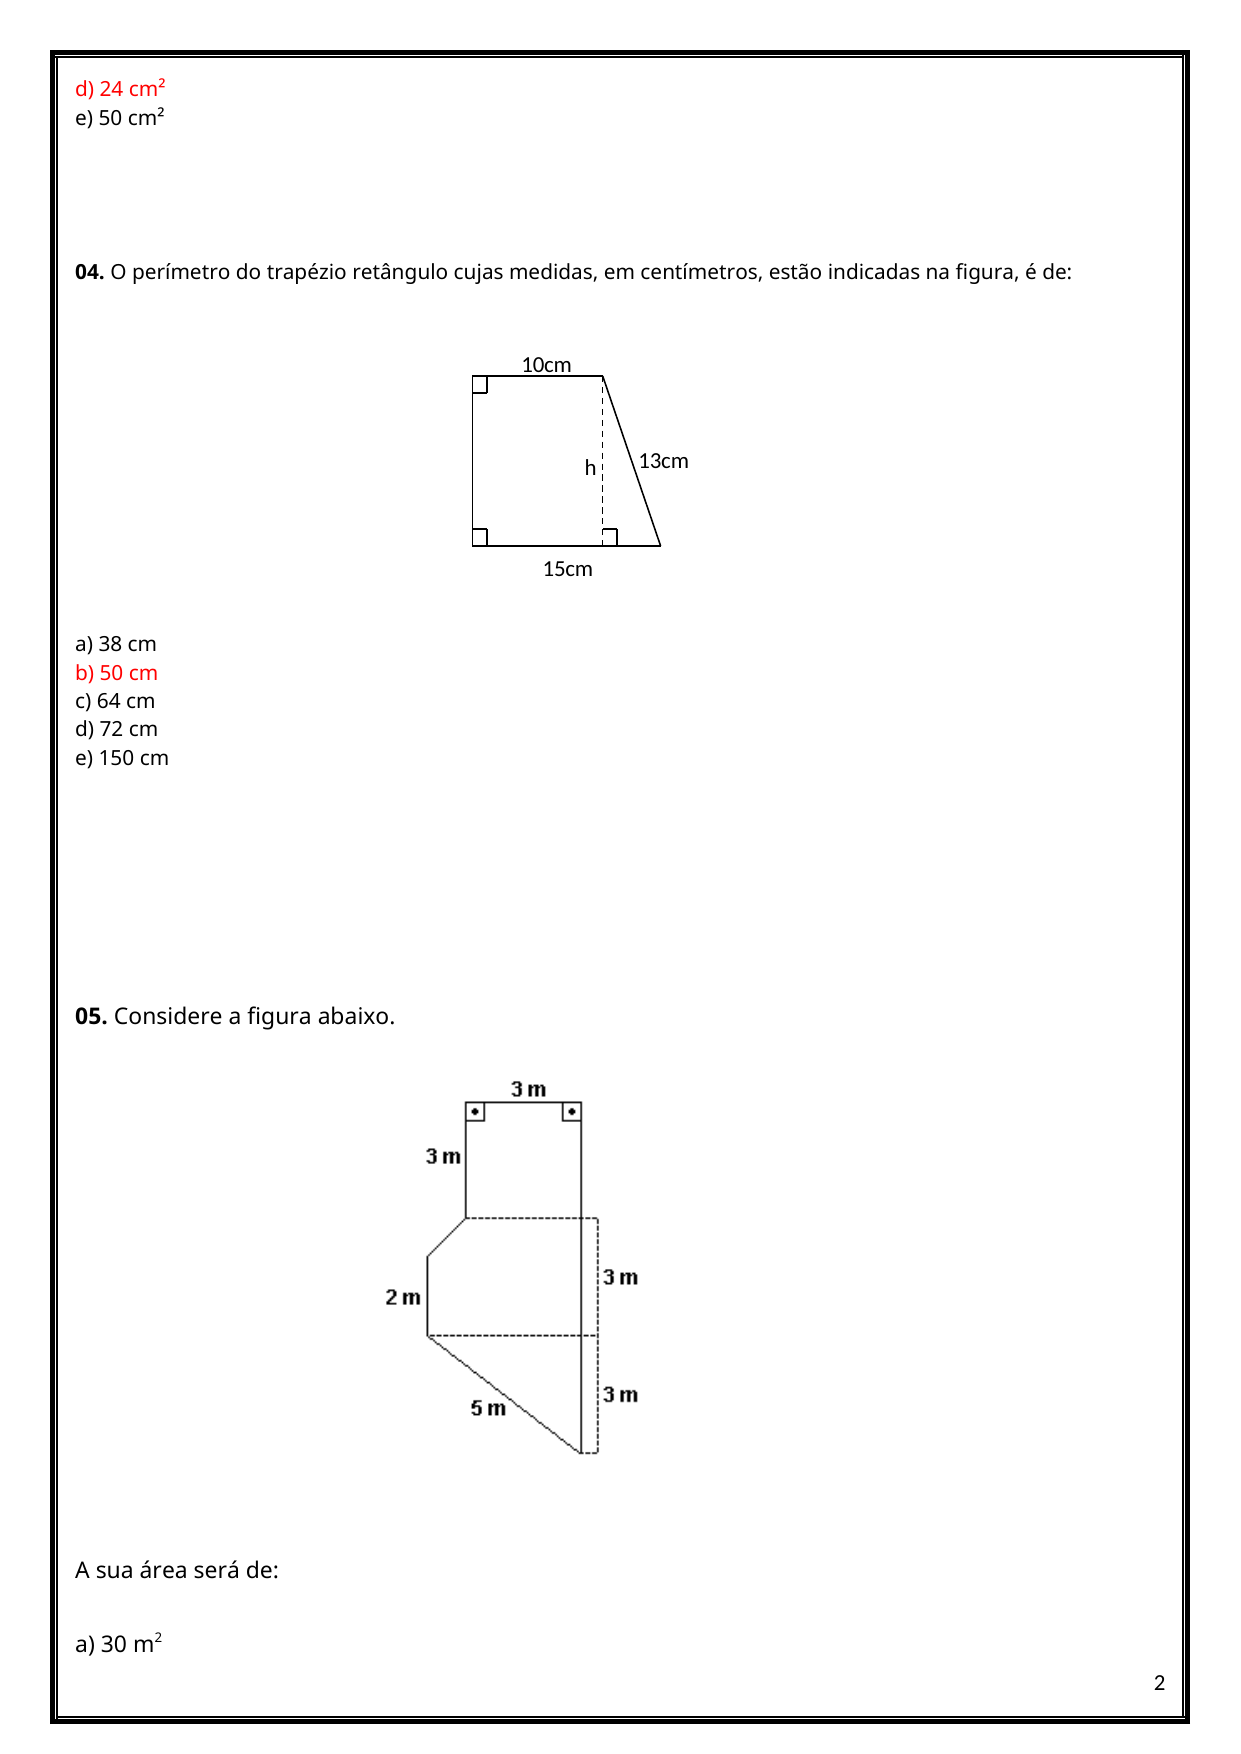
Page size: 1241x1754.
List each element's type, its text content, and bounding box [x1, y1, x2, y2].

text d) 24 cm² [75, 75, 1165, 102]
text a) 38 cm [75, 630, 1165, 657]
text a) 30 m2 [75, 1628, 1165, 1659]
picture [509, 348, 582, 382]
picture [530, 552, 603, 586]
text 05. Considere a figura abaixo. [75, 1000, 1165, 1031]
text c) 64 cm [75, 687, 1165, 714]
picture [572, 444, 699, 485]
picture [365, 1075, 653, 1461]
text b) 50 cm [75, 658, 1165, 685]
text e) 150 cm [75, 744, 1165, 771]
text d) 72 cm [75, 715, 1165, 742]
text 04. O perímetro do trapézio retângulo cujas medidas, em centímetros, estão indicadas na figura, é de: [75, 258, 1165, 285]
text A sua área será de: [75, 1554, 1165, 1586]
text e) 50 cm² [75, 103, 1165, 130]
